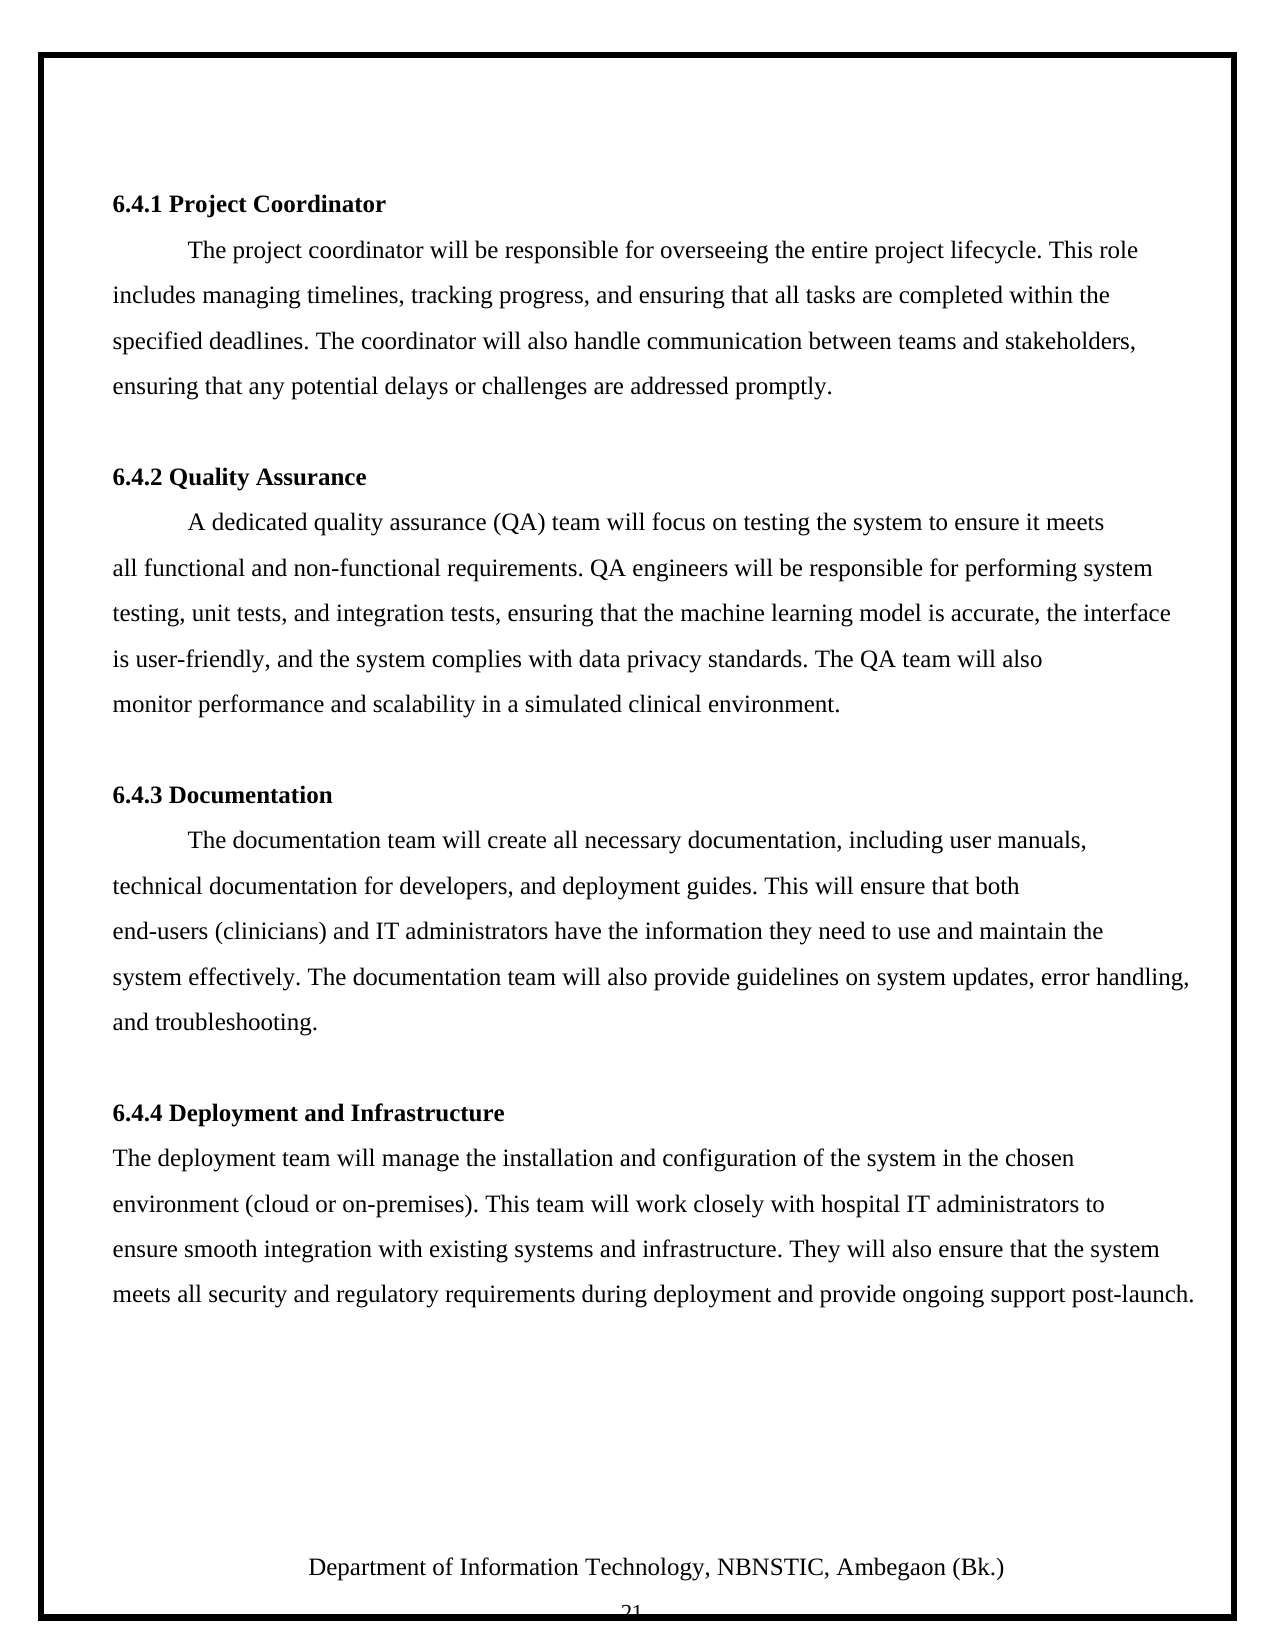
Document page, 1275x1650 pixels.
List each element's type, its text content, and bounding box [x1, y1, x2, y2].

text system effectively. The documentation team will also provide guidelines on system updates, error handling, [112, 962, 1231, 990]
text end-users (clinicians) and IT administrators have the information they need to use and maintain the [112, 916, 1231, 945]
text environment (cloud or on-premises). This team will work closely with hospital IT administrators to [112, 1189, 1231, 1217]
text is user-friendly, and the system complies with data privacy standards. The QA team will also [112, 644, 1231, 672]
text Department of Information Technology, NBNSTIC, Ambegaon (Bk.) [75, 1552, 1231, 1581]
text ensure smooth integration with existing systems and infrastructure. They will also ensure that the system [112, 1234, 1231, 1263]
text A dedicated quality assurance (QA) team will focus on testing the system to ensure it meets [112, 507, 1231, 536]
text and troubleshooting. [112, 1007, 1231, 1036]
text monitor performance and scalability in a simulated clinical environment. [112, 689, 1231, 718]
text all functional and non-functional requirements. QA engineers will be responsible for performing system [112, 553, 1231, 582]
text 6.4.1 Project Coordinator [112, 189, 1231, 218]
text The deployment team will manage the installation and configuration of the system in the chosen [112, 1143, 1231, 1172]
text The project coordinator will be responsible for overseeing the entire project lifecycle. This role [112, 235, 1231, 264]
text 6.4.2 Quality Assurance [112, 462, 1231, 491]
text technical documentation for developers, and deployment guides. This will ensure that both [112, 871, 1231, 899]
text specified deadlines. The coordinator will also handle communication between teams and stakeholders, [112, 326, 1231, 354]
text 6.4.3 Documentation [112, 780, 1231, 809]
text ensuring that any potential delays or challenges are addressed promptly. [112, 371, 1231, 400]
text 6.4.4 Deployment and Infrastructure [112, 1098, 1231, 1127]
text testing, unit tests, and integration tests, ensuring that the machine learning model is accurate, the interface [112, 598, 1231, 627]
text meets all security and regulatory requirements during deployment and provide ongoing support post-launch. [112, 1279, 1231, 1308]
text The documentation team will create all necessary documentation, including user manuals, [112, 825, 1231, 854]
text includes managing timelines, tracking progress, and ensuring that all tasks are completed within the [112, 280, 1231, 309]
